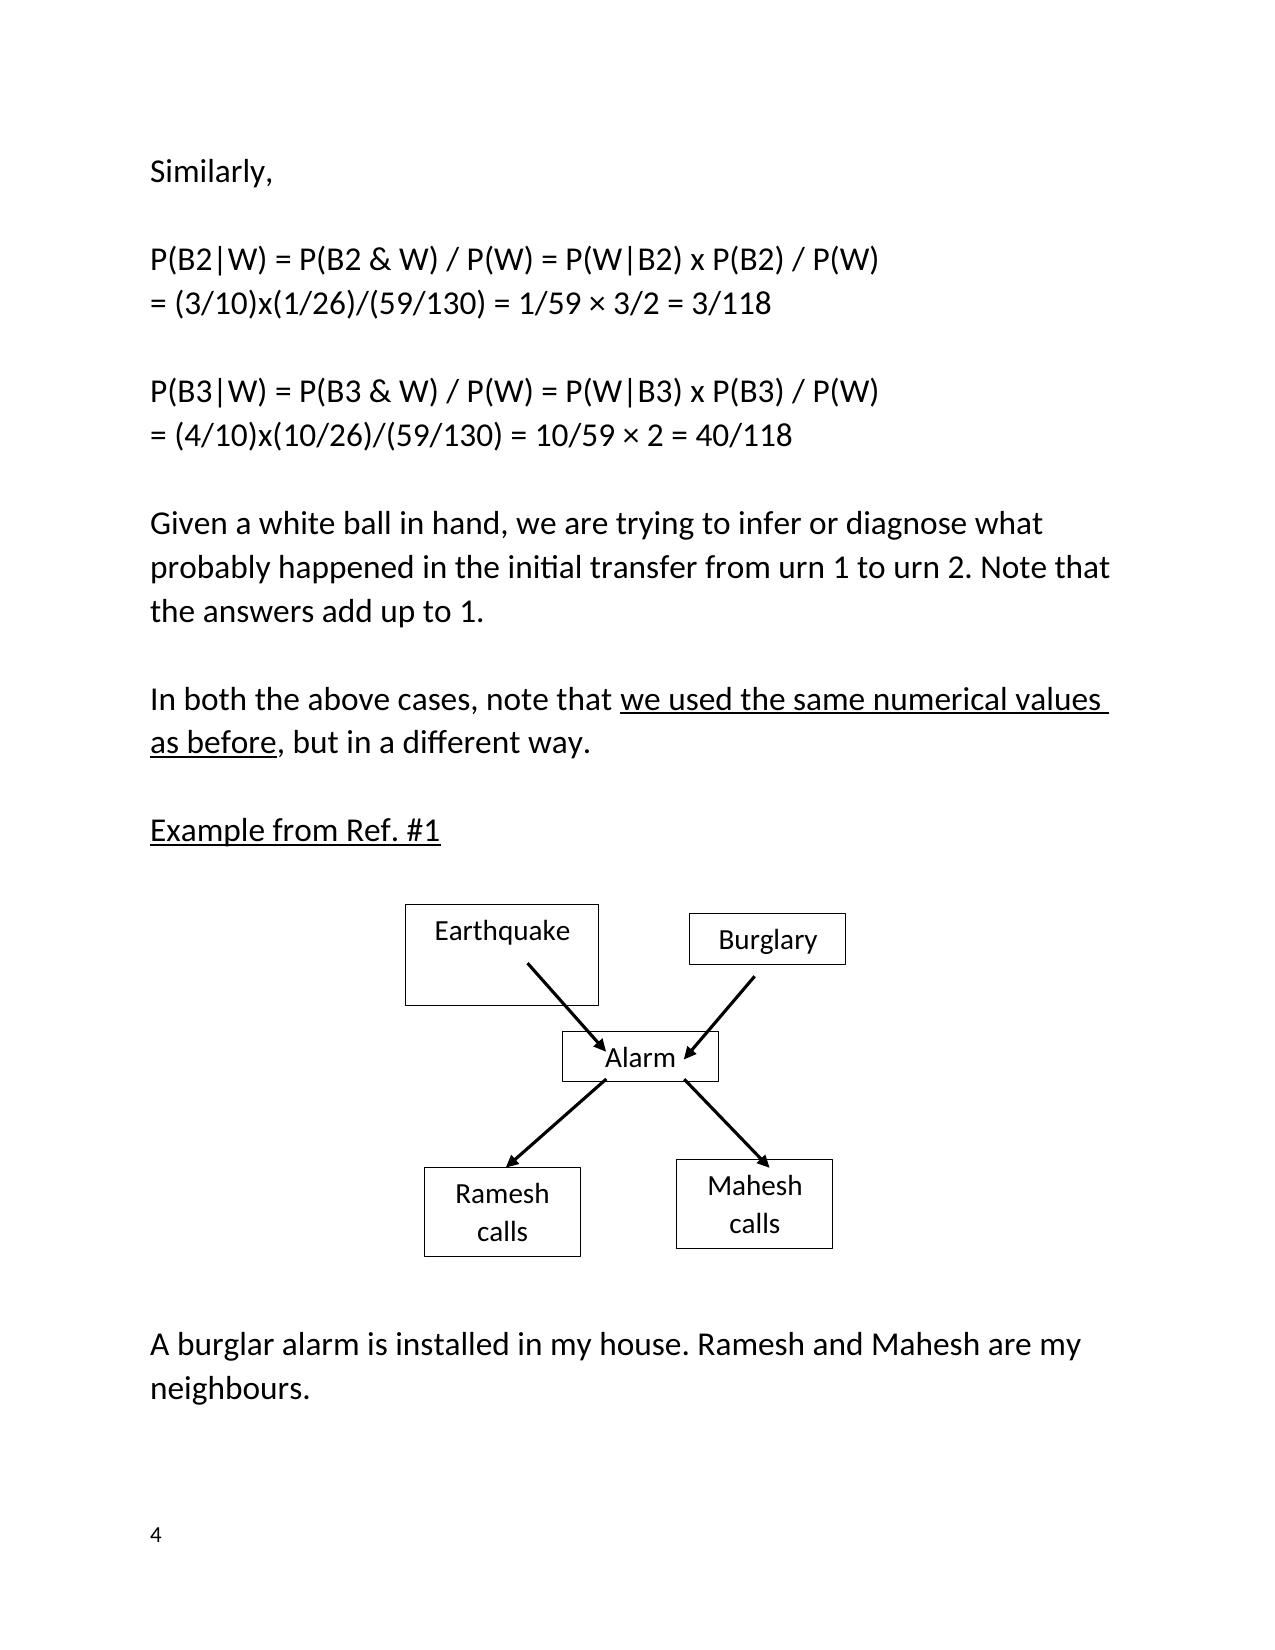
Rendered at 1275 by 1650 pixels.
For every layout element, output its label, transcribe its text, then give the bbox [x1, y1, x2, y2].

text P(B3|W) = P(B3 & W) / P(W) = P(W|B3) x P(B3) / P(W) [150, 370, 1125, 411]
text = (3/10)x(1/26)/(59/130) = 1/59 × 3/2 = 3/118 [150, 282, 1125, 323]
text Similarly, [150, 150, 1125, 191]
text Example from Ref. #1 [150, 809, 1125, 850]
text Given a white ball in hand, we are trying to infer or diagnose what probably happened in the initial transfer from urn 1 to urn 2. Note that the answers add up to 1. [150, 502, 1125, 630]
text P(B2|W) = P(B2 & W) / P(W) = P(W|B2) x P(B2) / P(W) [150, 238, 1125, 279]
text A burglar alarm is installed in my house. Ramesh and Mahesh are my neighbours. [150, 1323, 1125, 1408]
text = (4/10)x(10/26)/(59/130) = 10/59 × 2 = 40/118 [150, 414, 1125, 454]
text In both the above cases, note that we used the same numerical values as before, but in a different way. [150, 677, 1125, 762]
